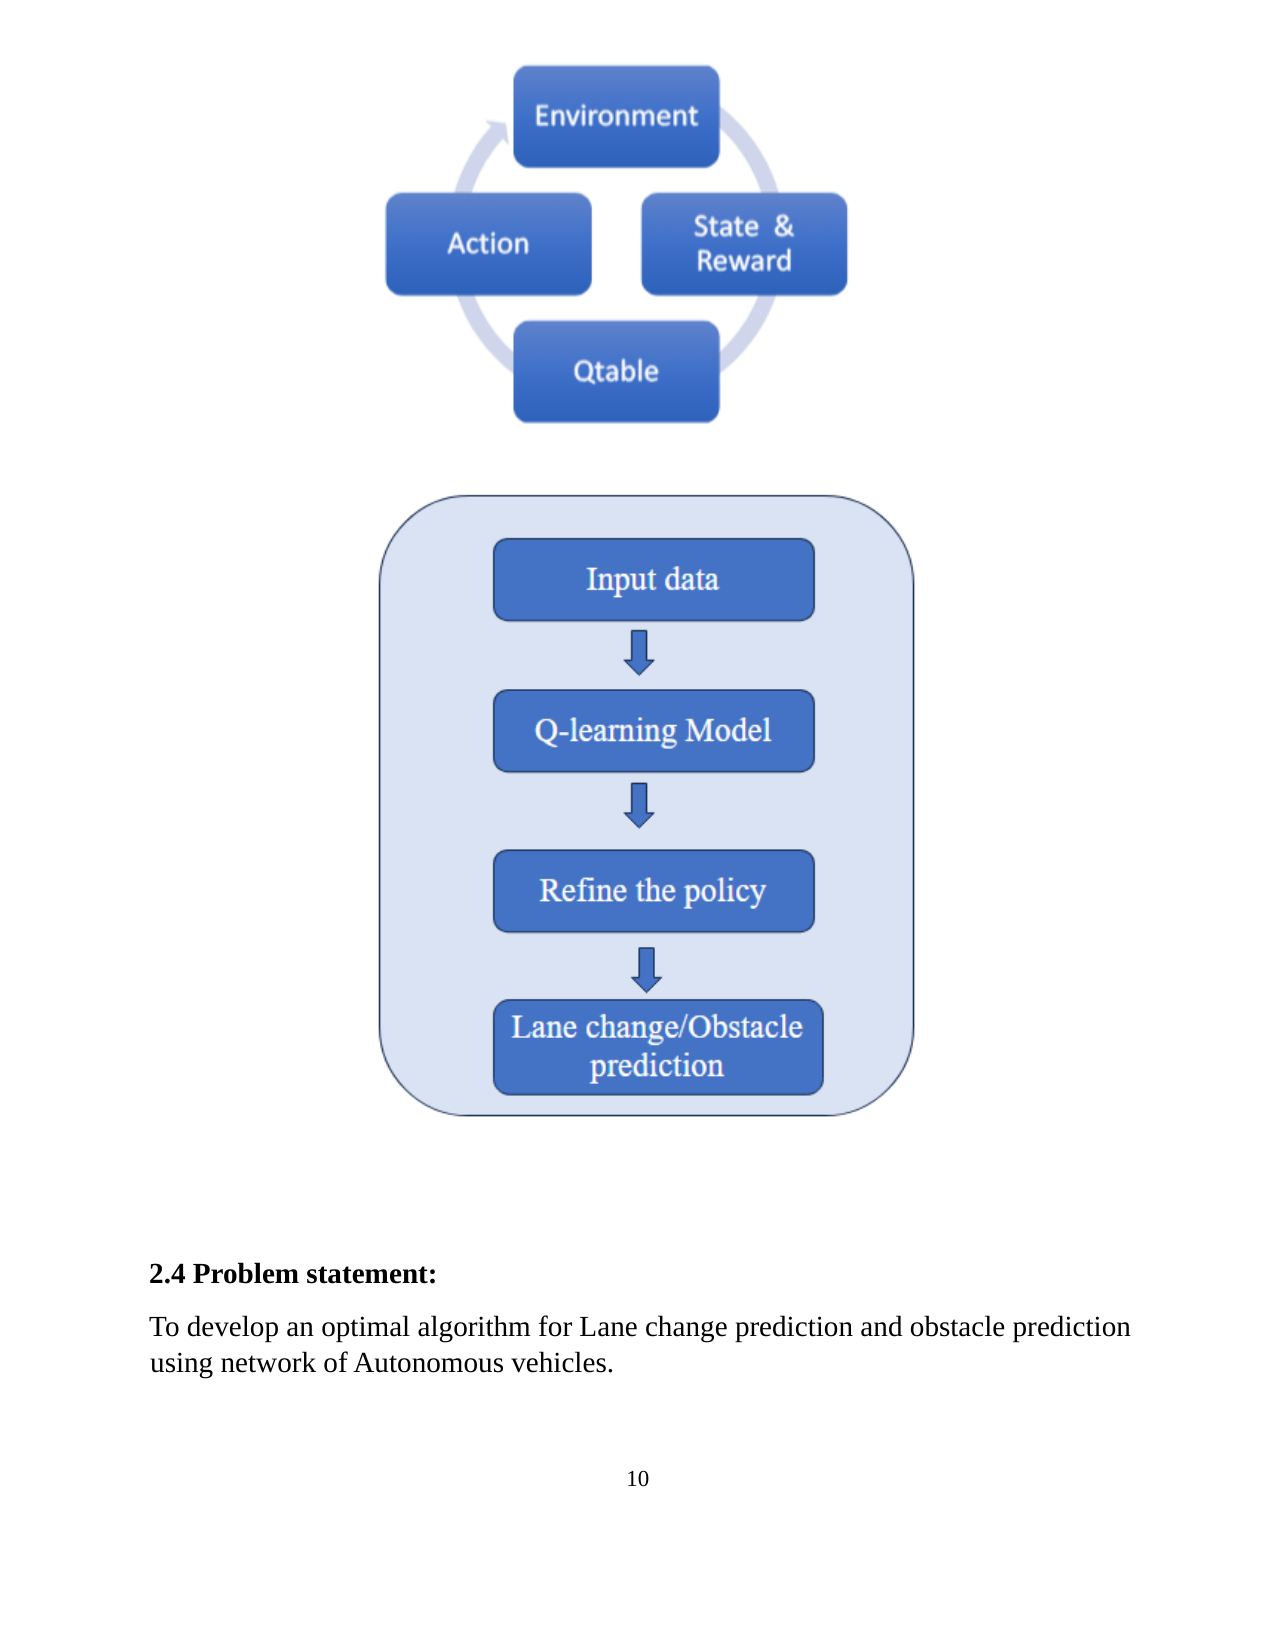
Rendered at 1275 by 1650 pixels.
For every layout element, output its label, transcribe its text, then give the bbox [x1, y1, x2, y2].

text 2.4 Problem statement: [149, 1256, 1133, 1289]
text To develop an optimal algorithm for Lane change prediction and obstacle prediction using network of Autonomous vehicles. [149, 1309, 1133, 1378]
